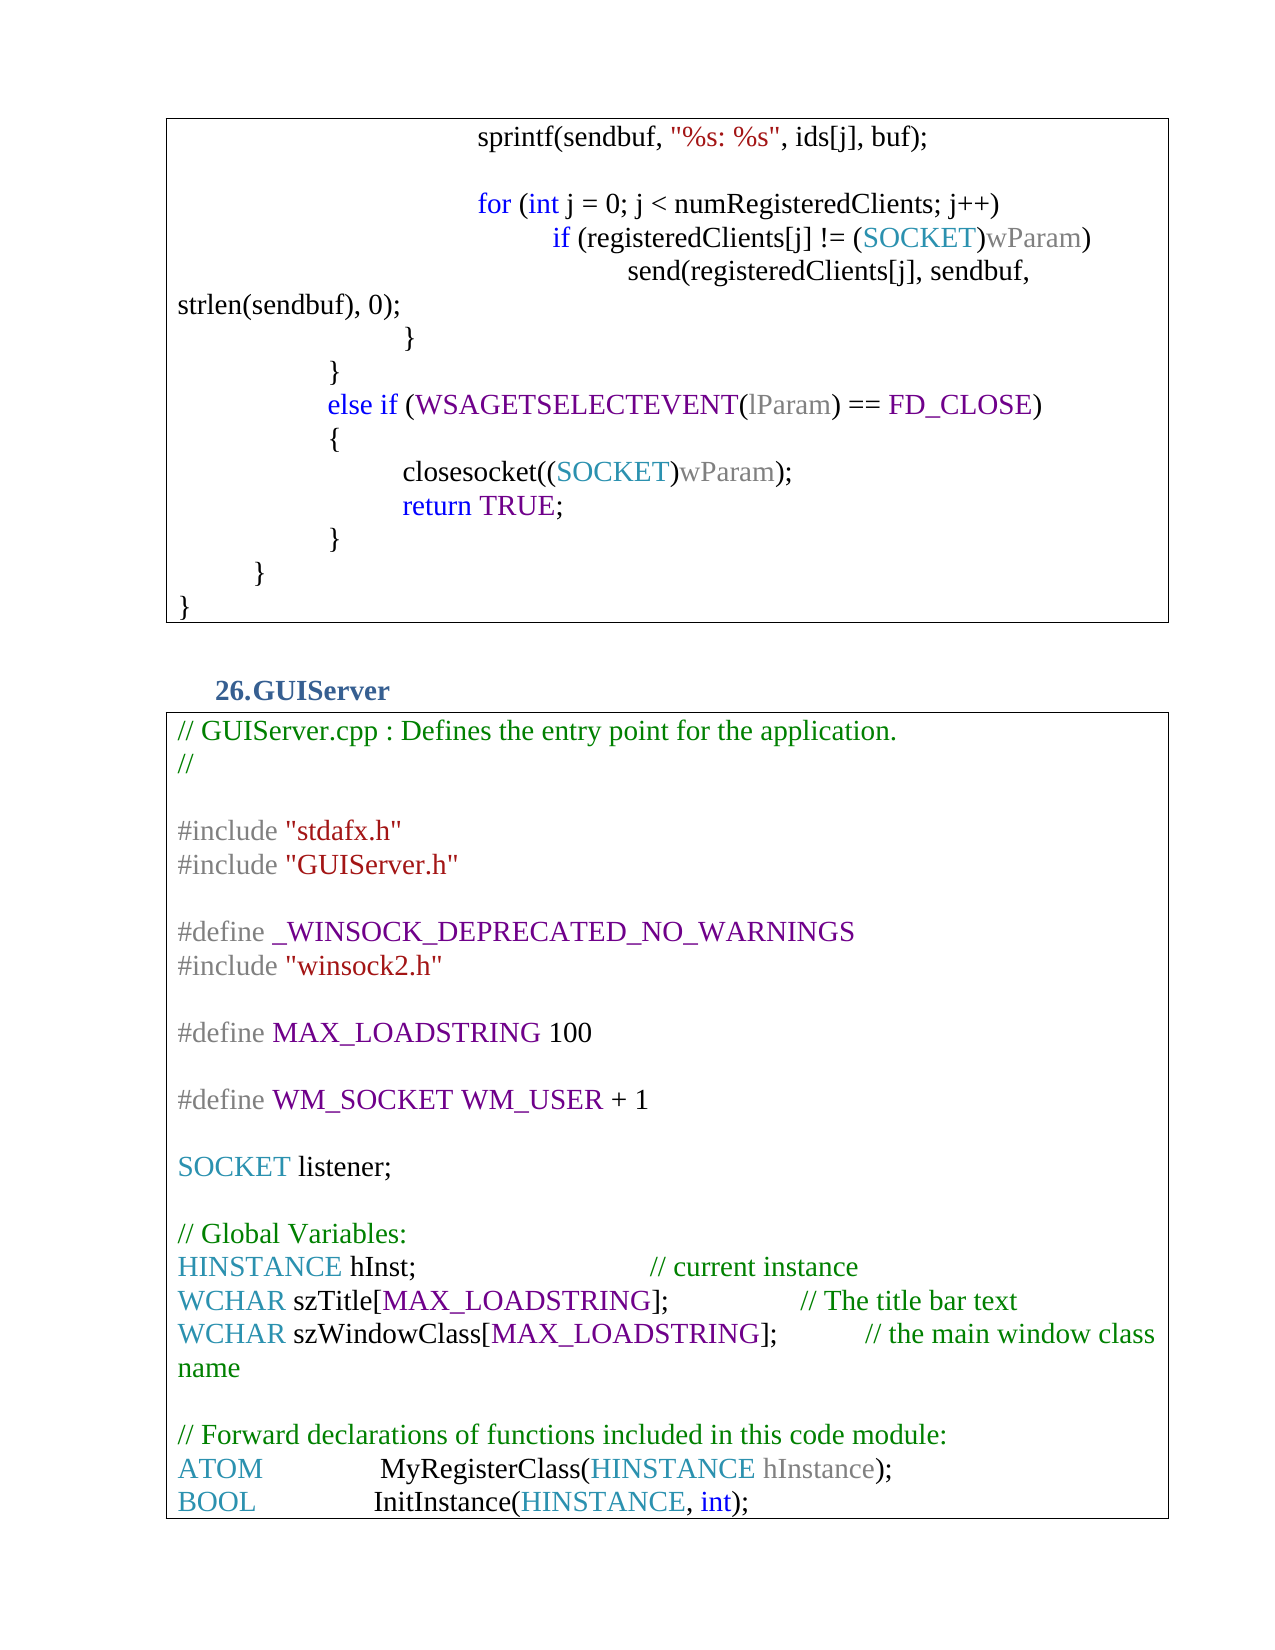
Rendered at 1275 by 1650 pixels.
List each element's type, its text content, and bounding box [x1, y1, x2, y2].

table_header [167, 119, 1168, 622]
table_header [167, 713, 1168, 1518]
subtitle GUIServer [215, 673, 1157, 707]
